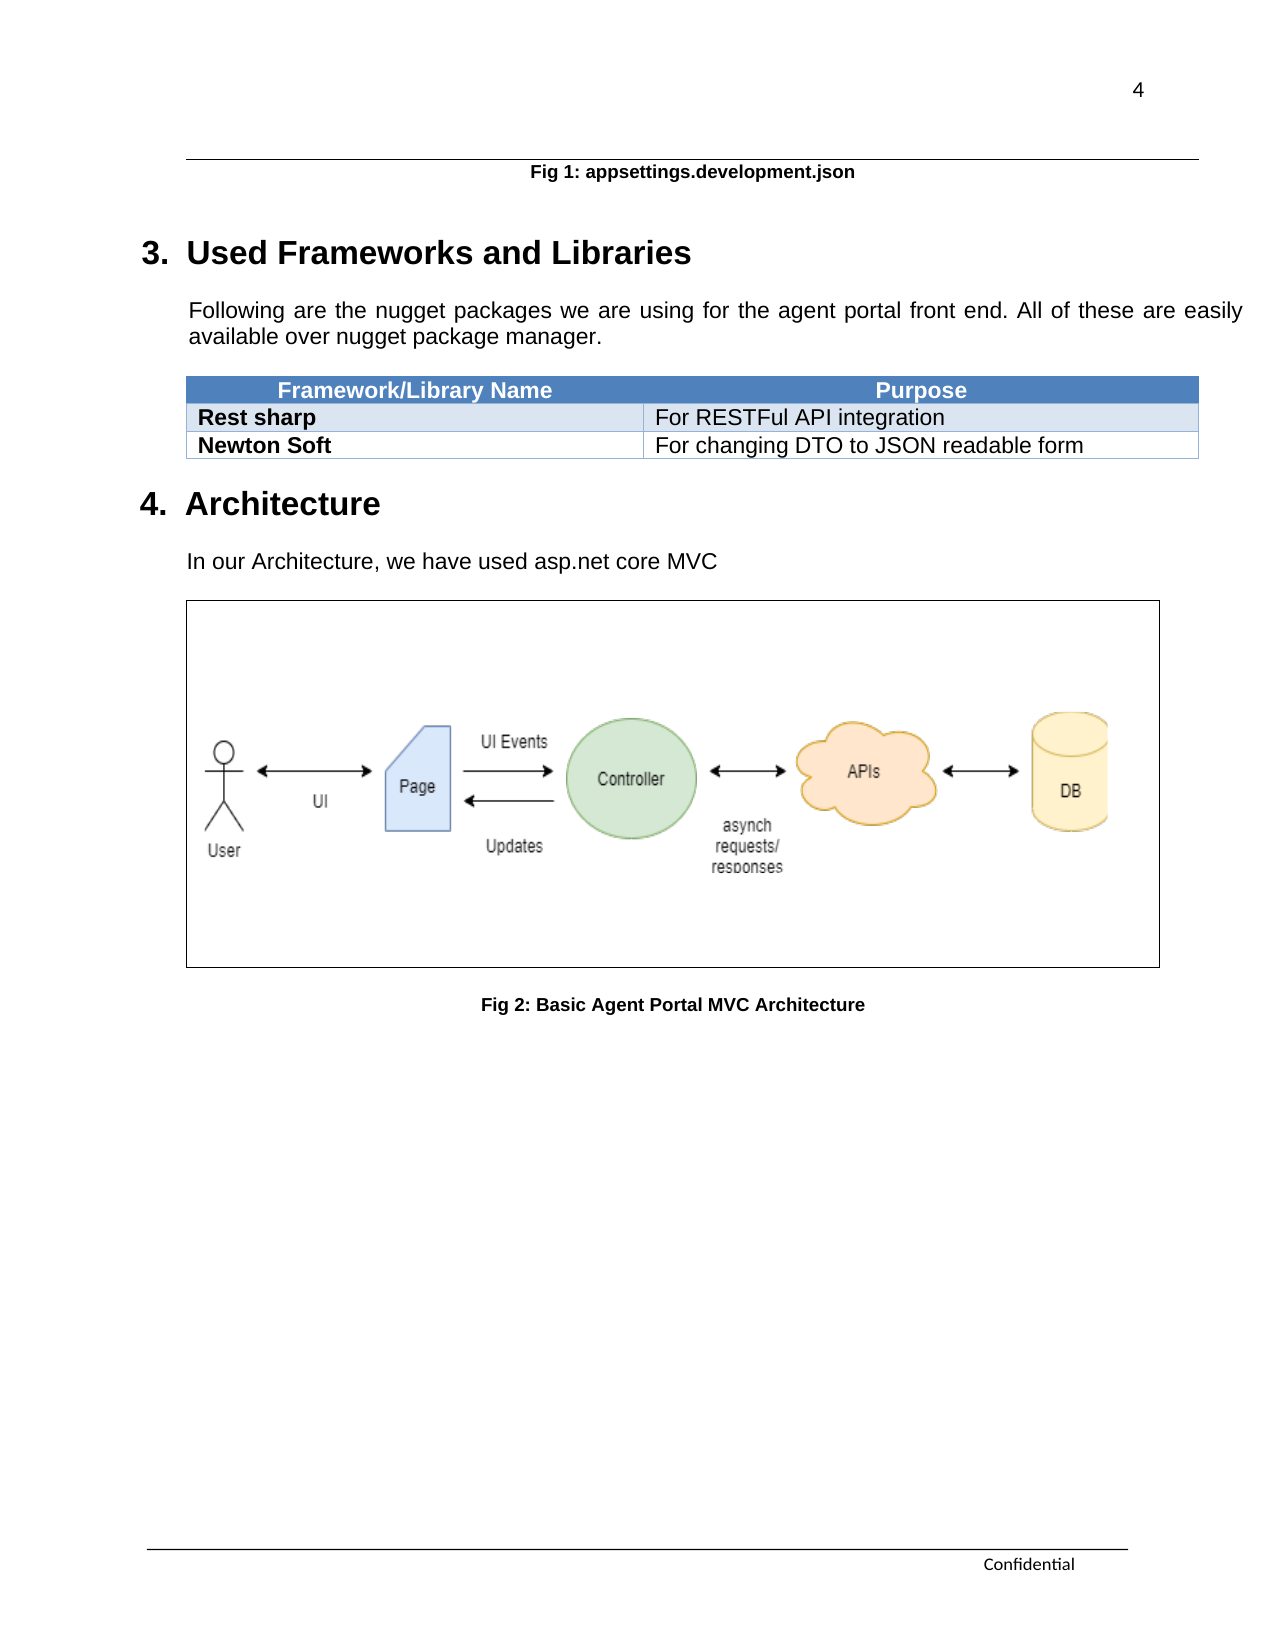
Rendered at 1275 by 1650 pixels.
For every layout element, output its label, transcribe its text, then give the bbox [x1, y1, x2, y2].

text In our Architecture, we have used asp.net core MVC [186, 548, 1144, 574]
table_header [187, 601, 1159, 967]
table_cell Fig 2: Basic Agent Portal MVC Architecture [186, 968, 1160, 1016]
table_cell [186, 160, 1199, 182]
subtitle Architecture [139, 484, 1144, 523]
table_header Used Frameworks and Libraries Following are the nugget packages we are using for the agent portal front end. All of these are easily available over nugget package manager. [130, 208, 1255, 459]
picture [204, 711, 1107, 874]
